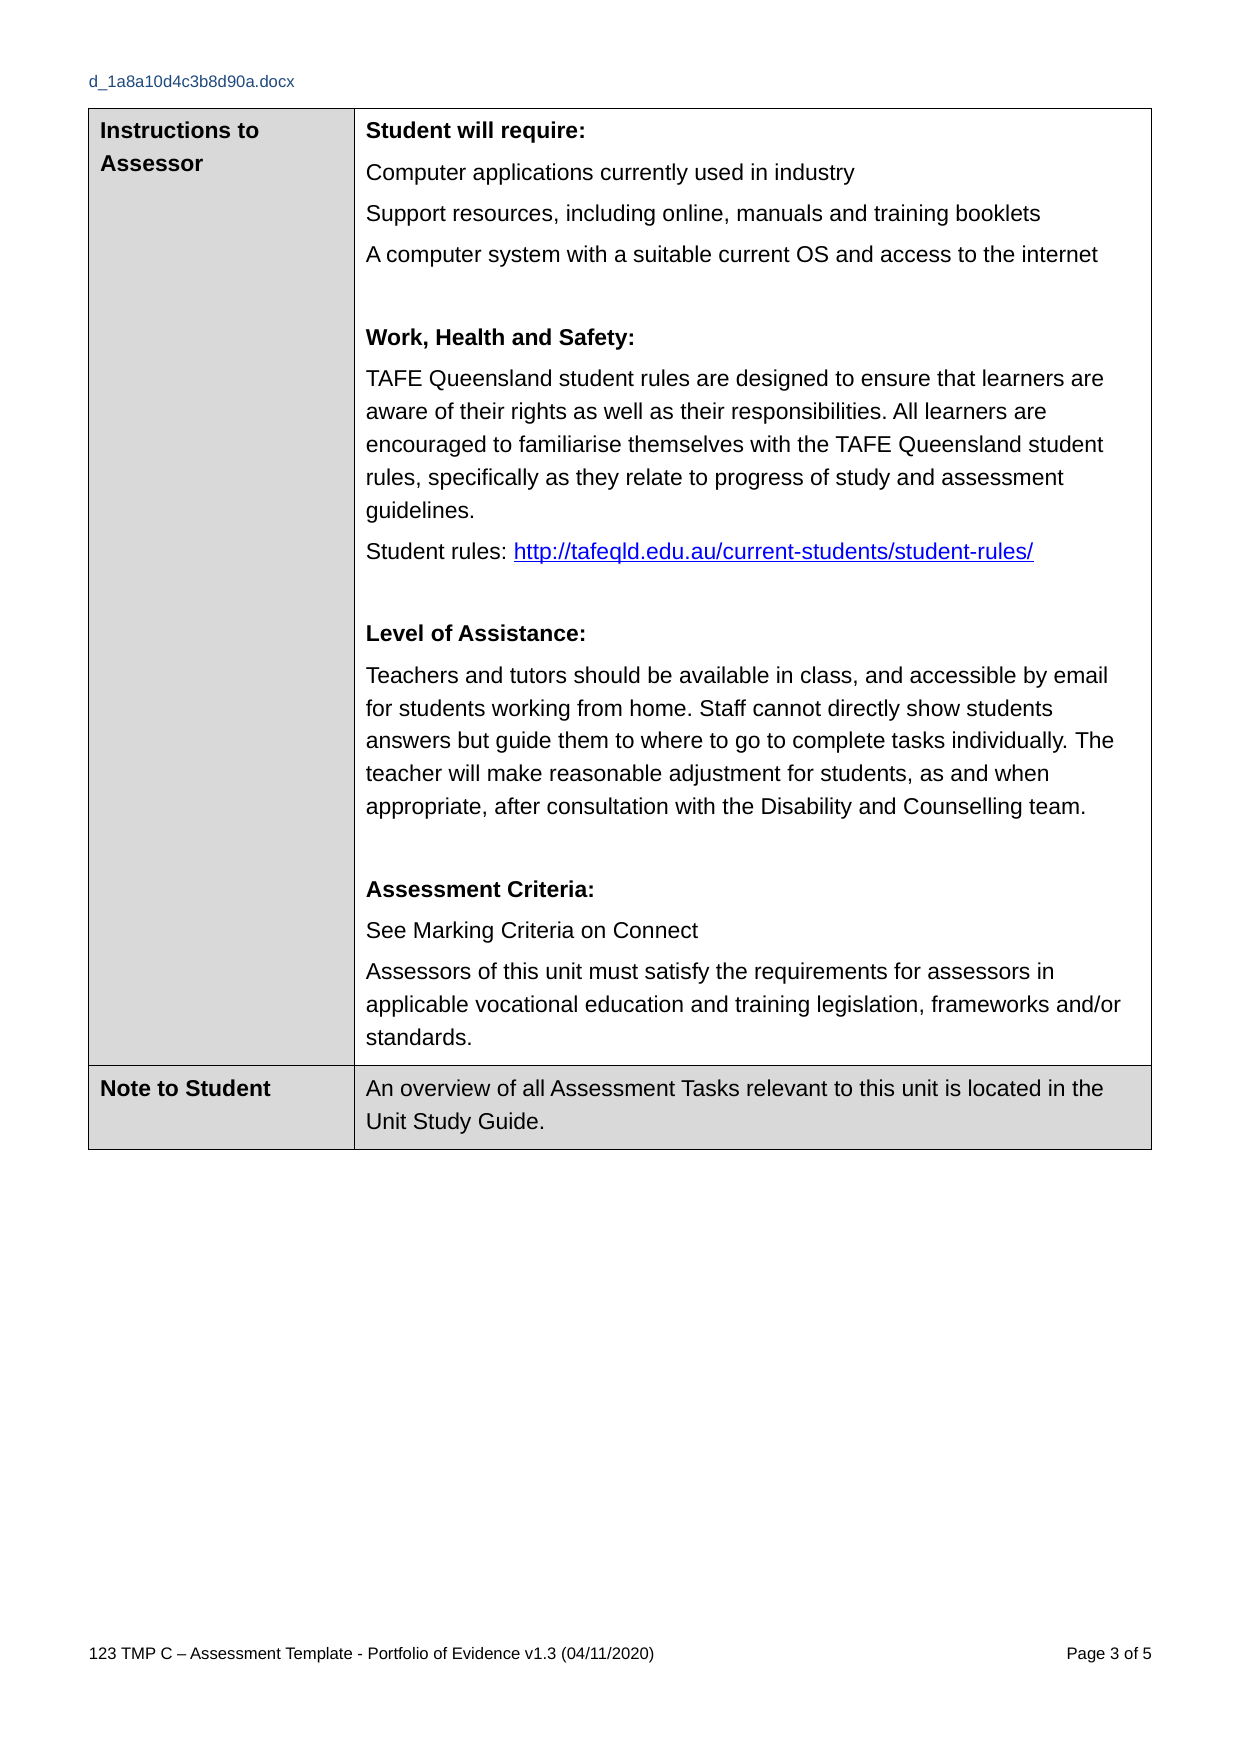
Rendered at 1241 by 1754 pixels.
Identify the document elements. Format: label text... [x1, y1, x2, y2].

table_cell An overview of all Assessment Tasks relevant to this unit is located in the Unit Study Guide. [355, 1066, 1151, 1149]
table_header Student will require: Computer applications currently used in industry Support resources, including online, manuals and training booklets A computer system with a suitable current OS and access to the internet Work, Health and Safety: TAFE Queensland student rules are designed to ensure that learners are aware of their rights as well as their responsibilities. All learners are encouraged to familiarise themselves with the TAFE Queensland student rules, specifically as they relate to progress of study and assessment guidelines. Student rules: http://tafeqld.edu.au/current-students/student-rules/ Level of Assistance: Teachers and tutors should be available in class, and accessible by email for students working from home. Staff cannot directly show students answers but guide them to where to go to complete tasks individually. The teacher will make reasonable adjustment for students, as and when appropriate, after consultation with the Disability and Counselling team. Assessment Criteria: See Marking Criteria on Connect Assessors of this unit must satisfy the requirements for assessors in applicable vocational education and training legislation, frameworks and/or standards. [355, 109, 1151, 1065]
table_header Instructions to Assessor [89, 109, 354, 1065]
table_cell Note to Student [89, 1066, 354, 1149]
